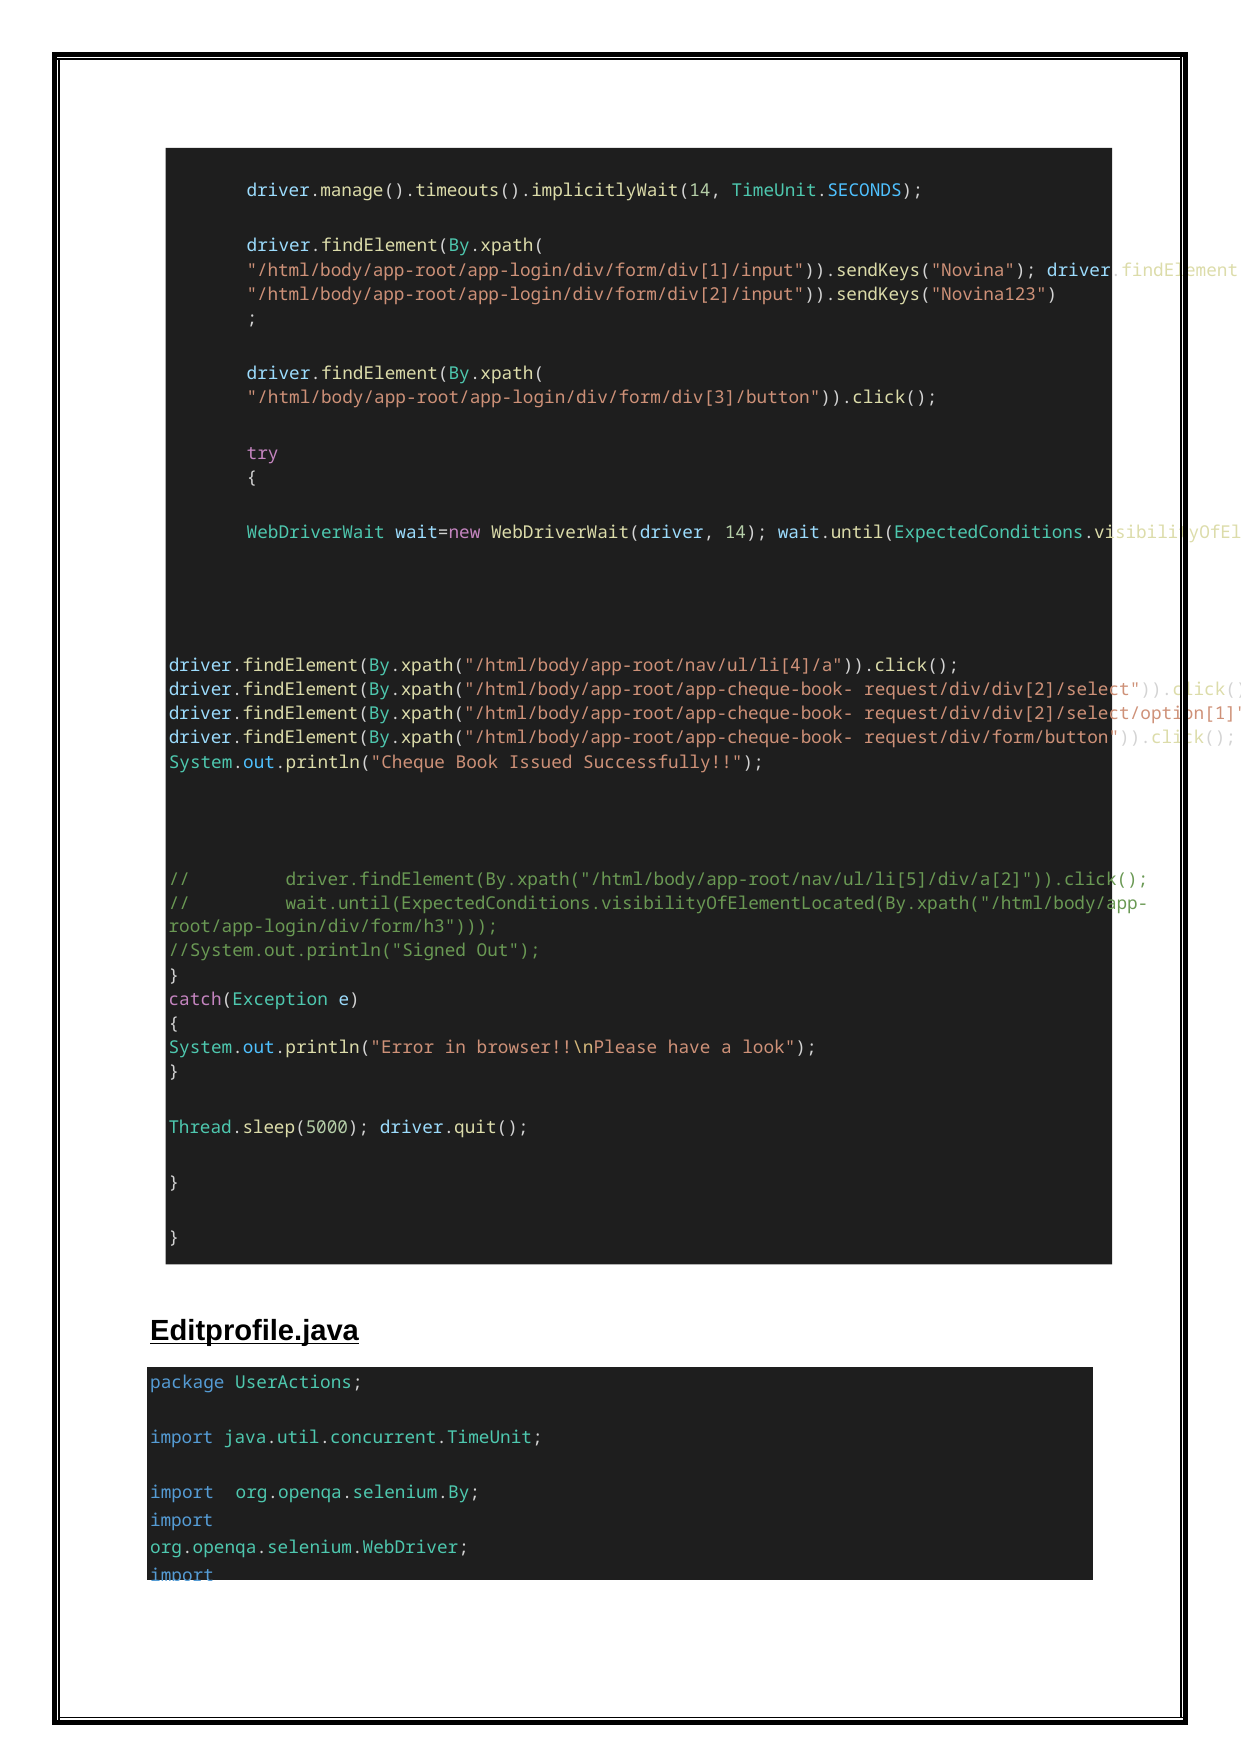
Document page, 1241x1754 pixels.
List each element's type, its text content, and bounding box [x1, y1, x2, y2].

text Editprofile.java [150, 1313, 1115, 1347]
